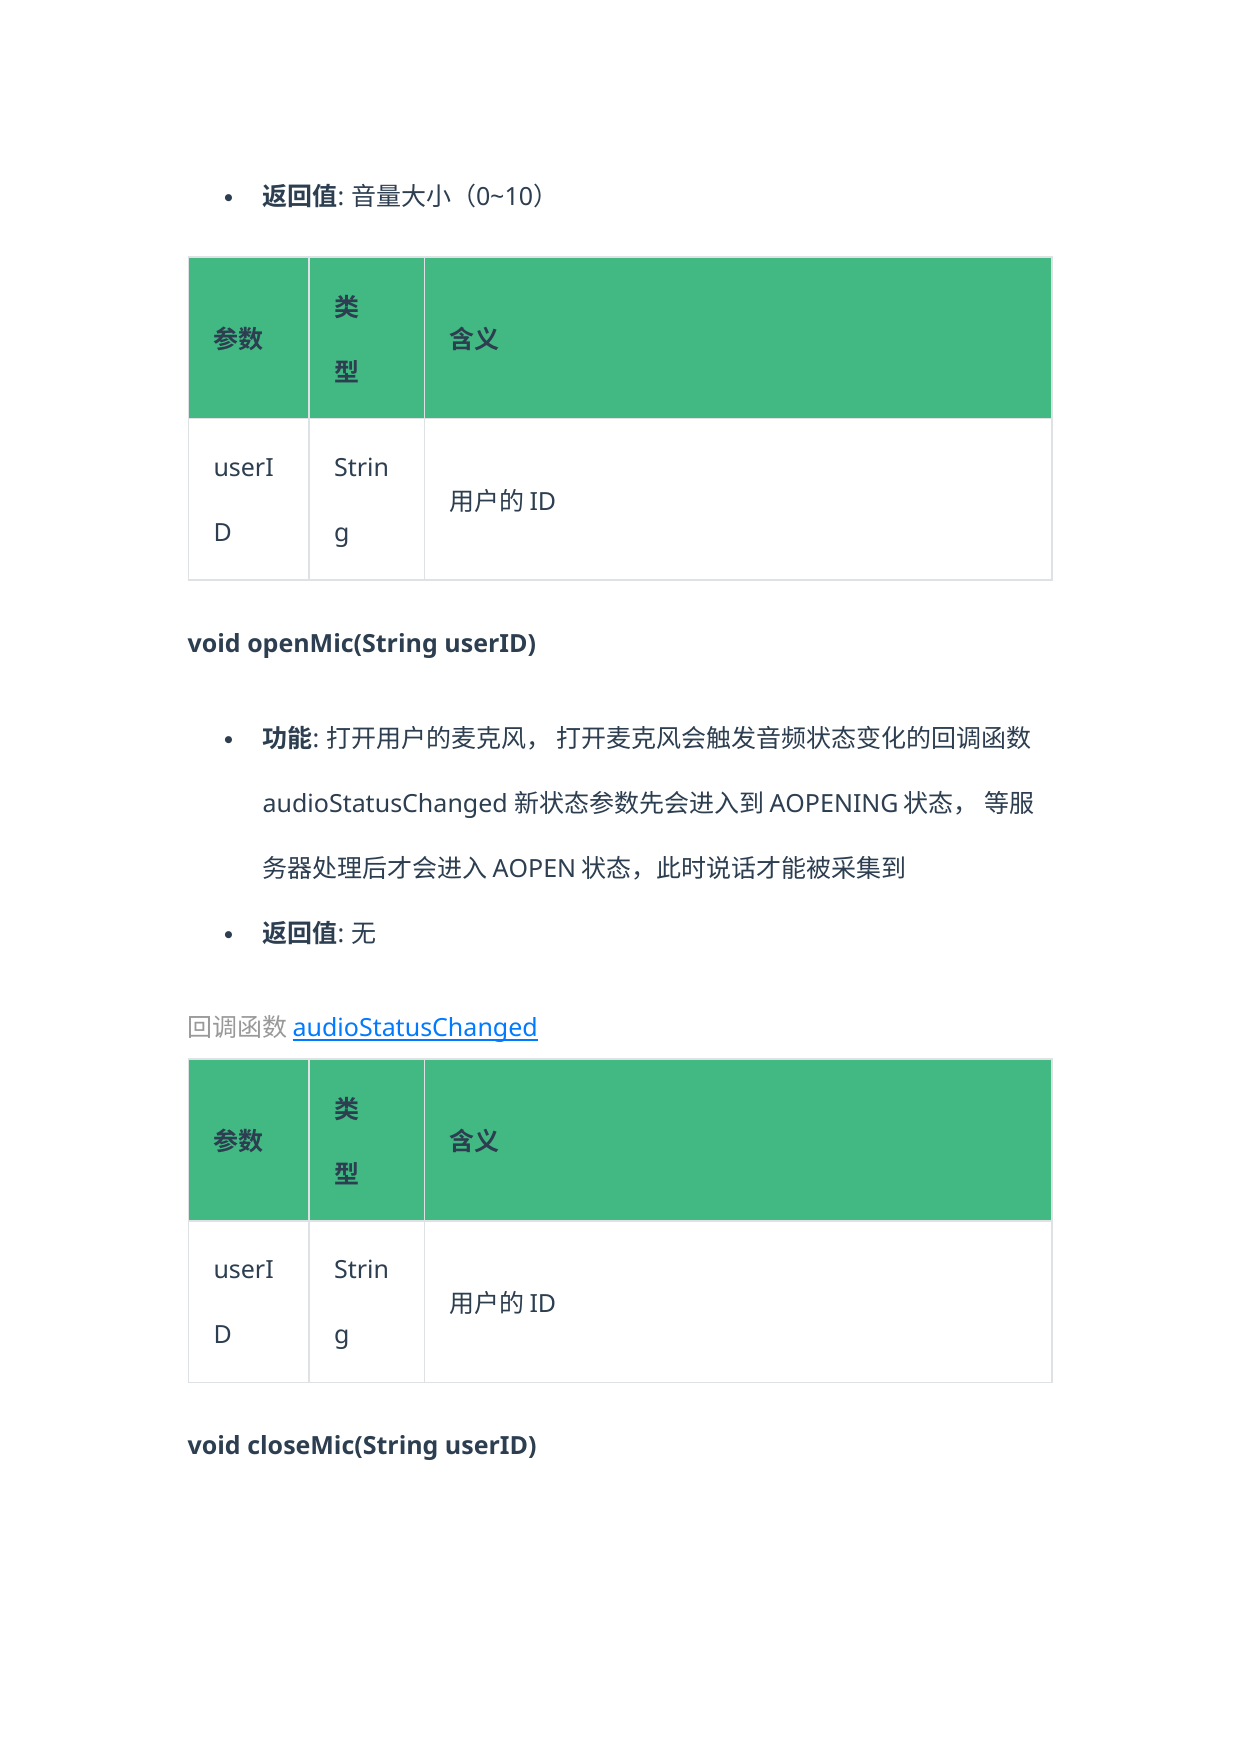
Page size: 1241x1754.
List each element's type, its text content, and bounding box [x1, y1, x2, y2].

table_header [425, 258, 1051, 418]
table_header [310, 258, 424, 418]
text void closeMic(String userID) [187, 1412, 1053, 1477]
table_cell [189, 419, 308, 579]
text 回调函数audioStatusChanged [187, 993, 1053, 1058]
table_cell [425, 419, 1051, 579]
list 返回值: 音量大小（0~10） [225, 162, 1053, 227]
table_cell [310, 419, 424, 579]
text void openMic(String userID) [187, 610, 1053, 675]
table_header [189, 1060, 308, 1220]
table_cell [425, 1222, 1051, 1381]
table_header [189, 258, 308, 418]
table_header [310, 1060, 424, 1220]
list 功能: 打开用户的麦克风， 打开麦克风会触发音频状态变化的回调函数audioStatusChanged 新状态参数先会进入到AOPENING状态， 等服务器处理后才会进入AOPEN状态，此时说话才能被采集到 [225, 704, 1053, 899]
list 返回值: 无 [225, 899, 1053, 964]
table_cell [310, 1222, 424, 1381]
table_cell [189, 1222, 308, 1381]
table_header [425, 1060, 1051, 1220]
